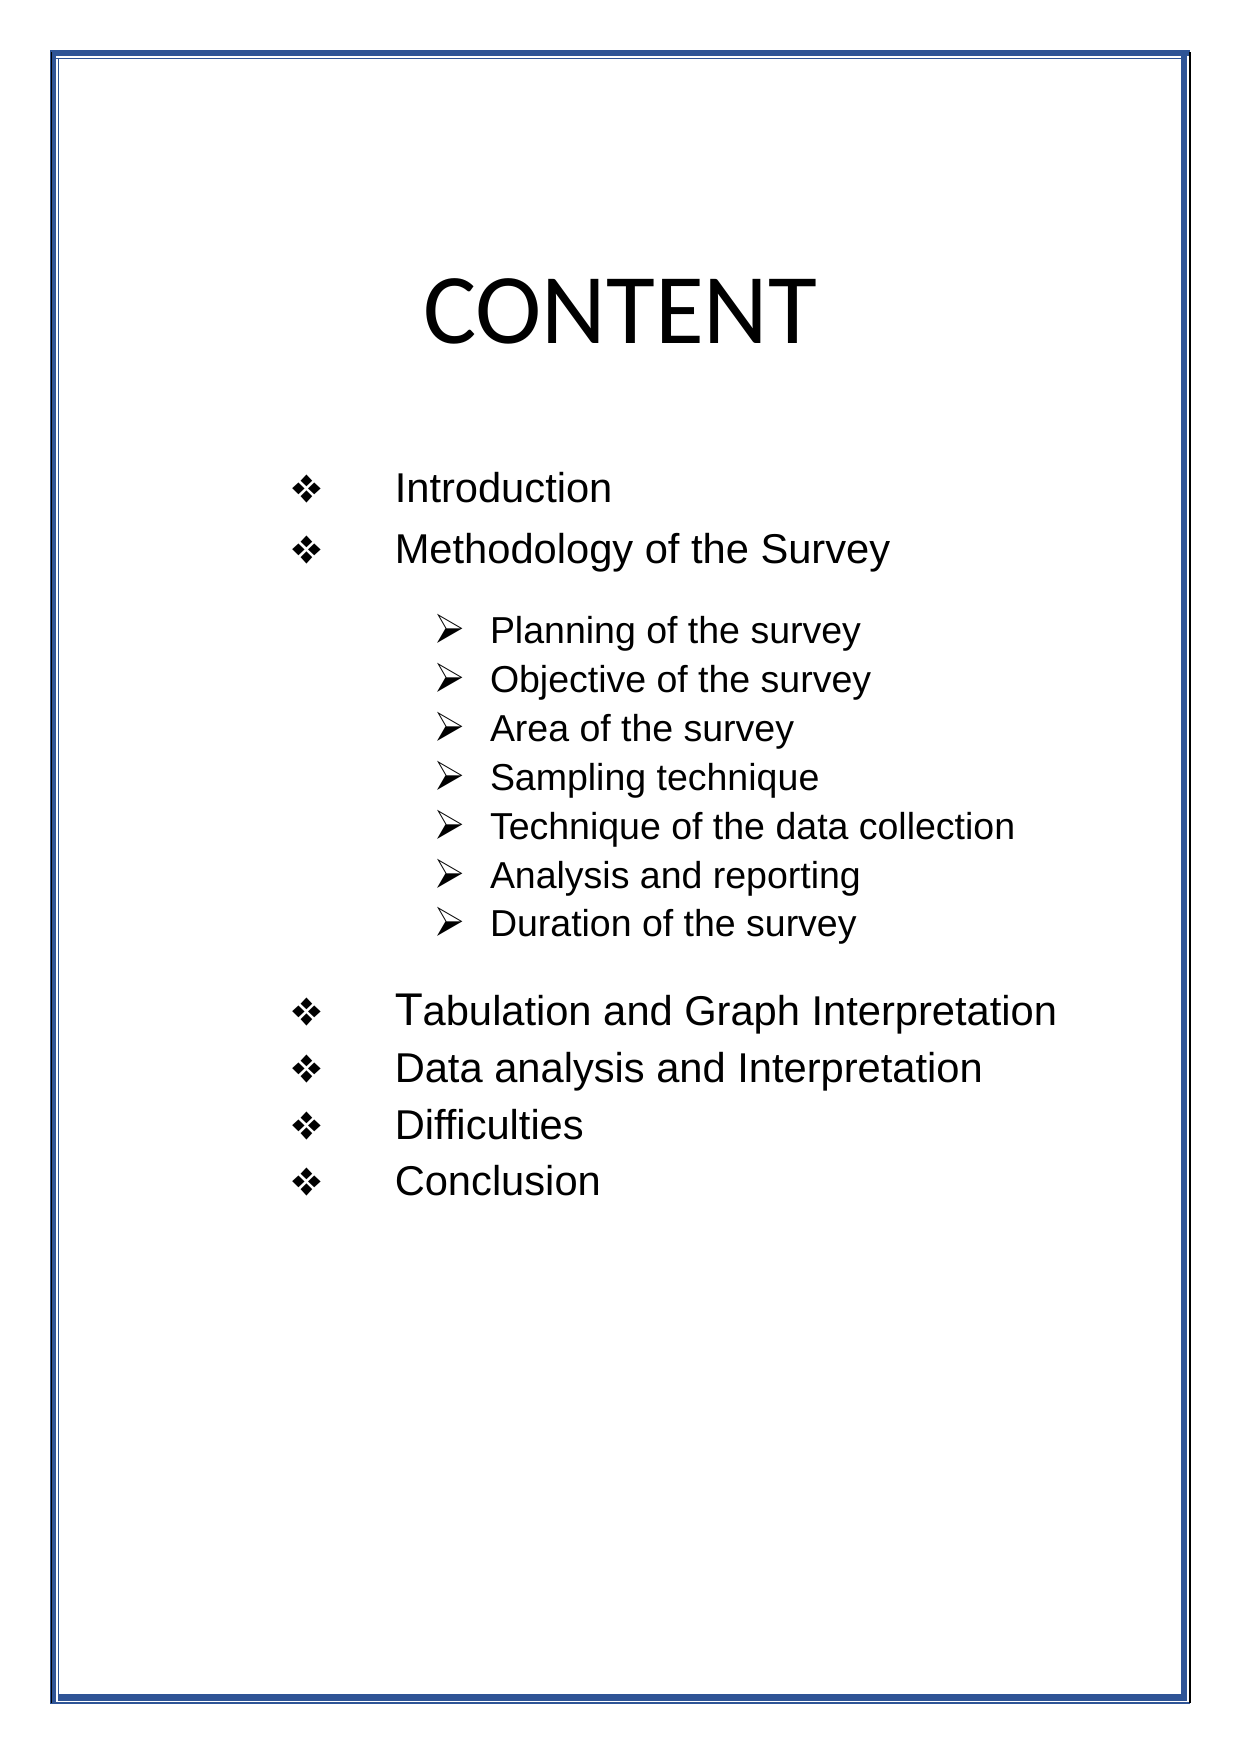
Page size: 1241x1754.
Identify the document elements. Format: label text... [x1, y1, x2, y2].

list Technique of the data collection [433, 804, 1053, 848]
list Sampling technique [433, 755, 1053, 799]
list Introduction [292, 464, 1090, 514]
list Planning of the survey [433, 609, 1053, 653]
list Difficulties [292, 1100, 1090, 1150]
list Area of the survey [433, 707, 1053, 751]
list Objective of the survey [433, 657, 1053, 701]
list Tabulation and Graph Interpretation [292, 982, 1090, 1036]
list Conclusion [292, 1157, 1090, 1207]
list Data analysis and Interpretation [292, 1043, 1090, 1093]
list Analysis and reporting [433, 853, 1053, 897]
text CONTENT [150, 247, 1090, 369]
list Duration of the survey [433, 902, 1053, 946]
list Methodology of the Survey [292, 521, 1090, 574]
